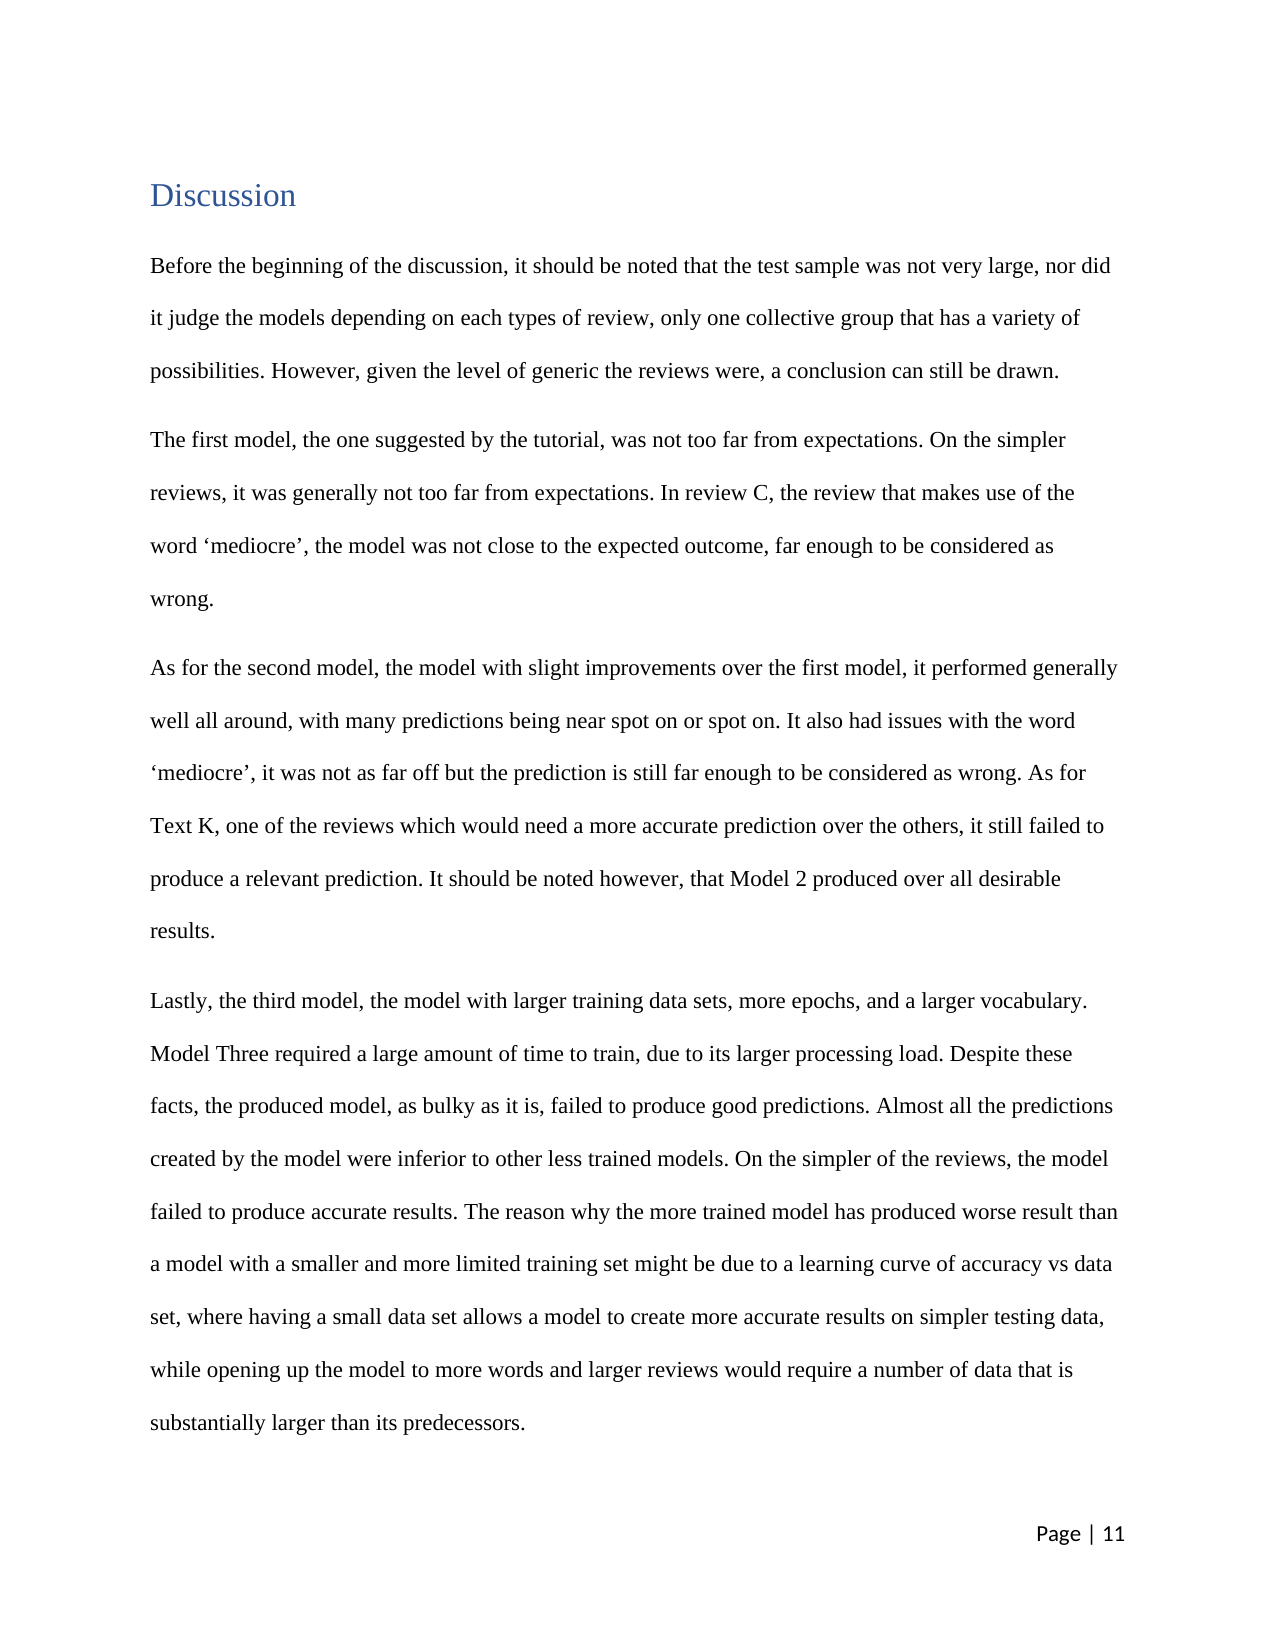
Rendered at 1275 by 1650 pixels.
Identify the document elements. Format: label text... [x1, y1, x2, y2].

subtitle Discussion [150, 175, 1125, 213]
text As for the second model, the model with slight improvements over the first model, it performed generally well all around, with many predictions being near spot on or spot on. It also had issues with the word ‘mediocre’, it was not as far off but the prediction is still far enough to be considered as wrong. As for Text K, one of the reviews which would need a more accurate prediction over the others, it still failed to produce a relevant prediction. It should be noted however, that Model 2 produced over all desirable results. [150, 654, 1125, 944]
text The first model, the one suggested by the tutorial, was not too far from expectations. On the simpler reviews, it was generally not too far from expectations. In review C, the review that makes use of the word ‘mediocre’, the model was not close to the expected outcome, far enough to be considered as wrong. [150, 426, 1125, 611]
text Lastly, the third model, the model with larger training data sets, more epochs, and a larger vocabulary. Model Three required a large amount of time to train, due to its larger processing load. Despite these facts, the produced model, as bulky as it is, failed to produce good predictions. Almost all the predictions created by the model were inferior to other less trained models. On the simpler of the reviews, the model failed to produce accurate results. The reason why the more trained model has produced worse result than a model with a smaller and more limited training set might be due to a learning curve of accuracy vs data set, where having a small data set allows a model to create more accurate results on simpler testing data, while opening up the model to more words and larger reviews would require a number of data that is substantially larger than its predecessors. [150, 987, 1125, 1435]
text Before the beginning of the discussion, it should be noted that the test sample was not very large, nor did it judge the models depending on each types of review, only one collective group that has a variety of possibilities. However, given the level of generic the reviews were, a conclusion can still be drawn. [150, 252, 1125, 383]
